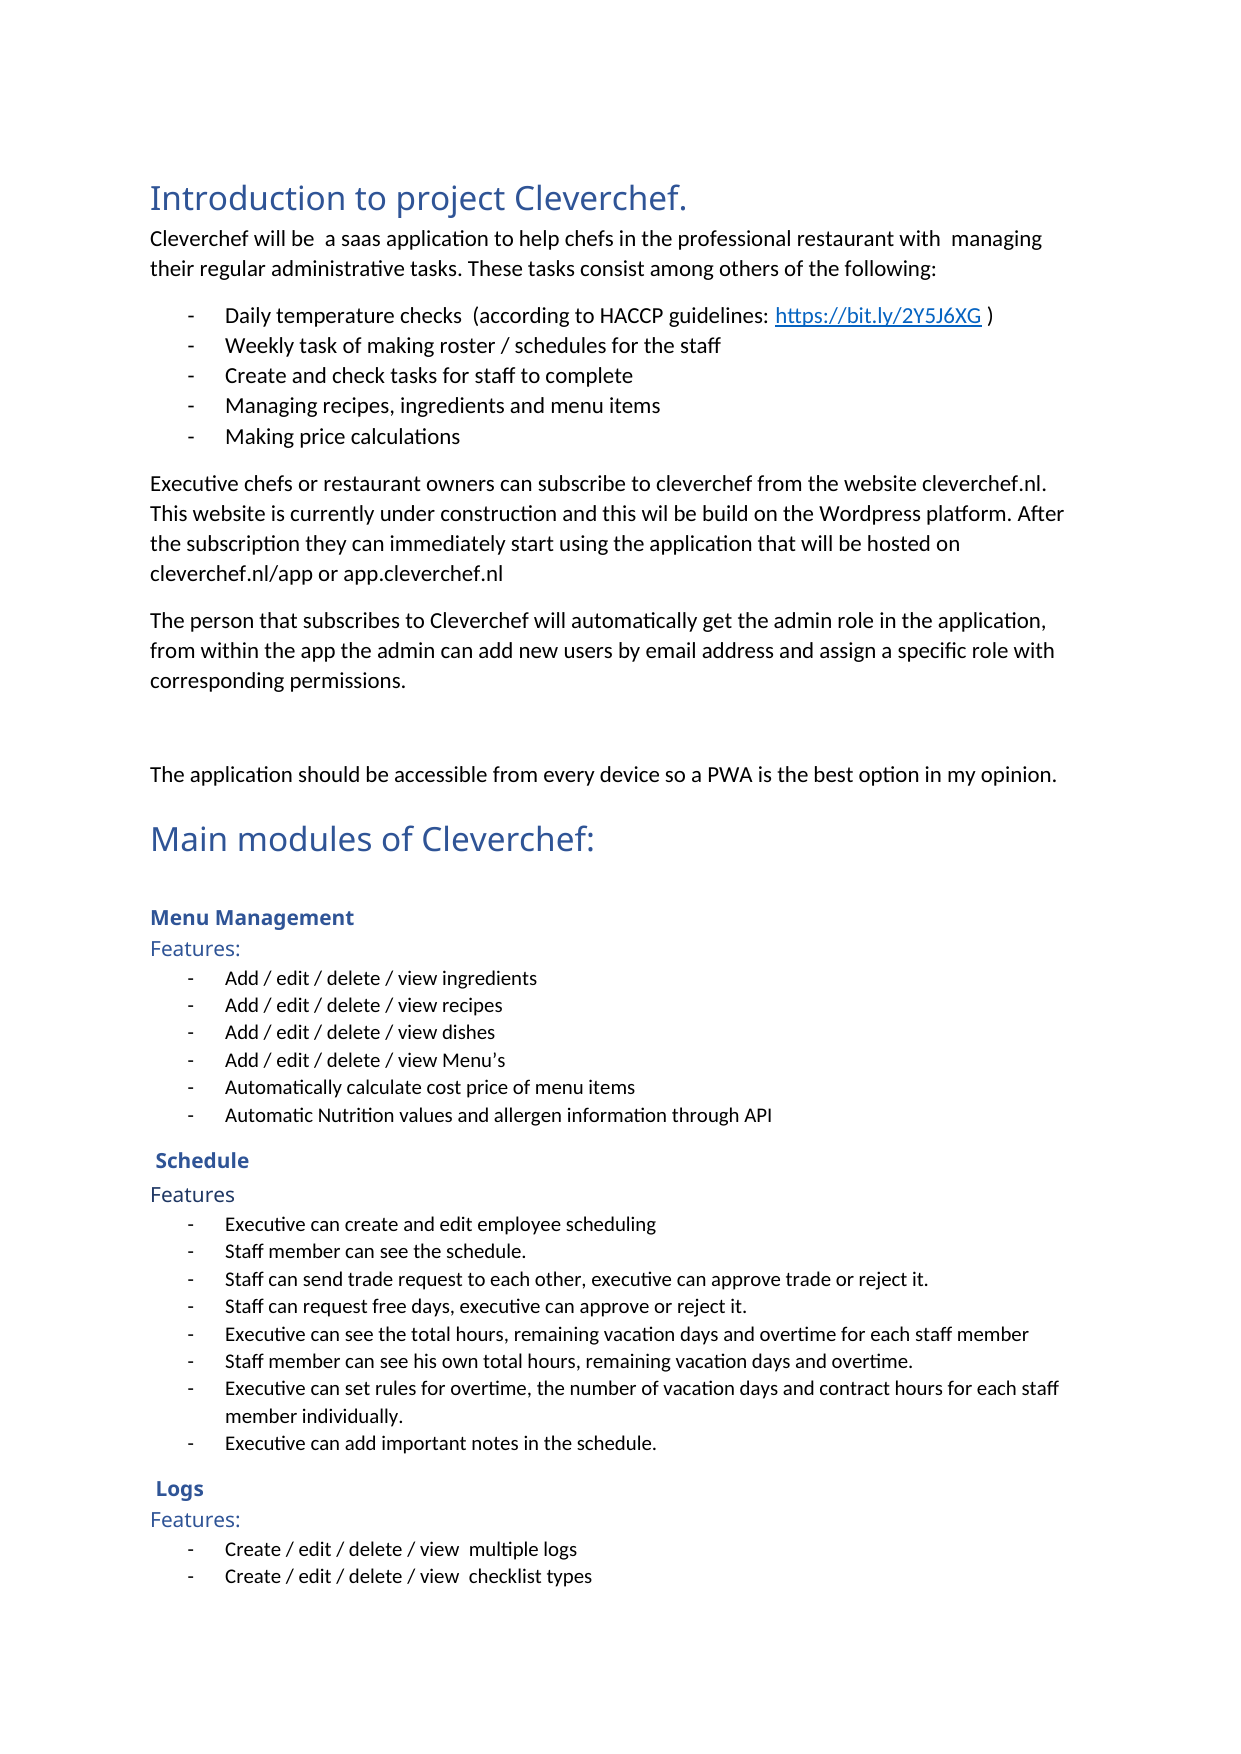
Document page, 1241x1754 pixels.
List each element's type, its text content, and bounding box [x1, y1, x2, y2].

subtitle Menu Management Features: [150, 903, 1090, 963]
text The application should be accessible from every device so a PWA is the best option in my opinion. [150, 760, 1090, 788]
list Add / edit / delete / view recipes [187, 992, 1090, 1018]
list Add / edit / delete / view dishes [187, 1019, 1090, 1045]
list Weekly task of making roster / schedules for the staff [187, 331, 1090, 359]
text Executive chefs or restaurant owners can subscribe to cleverchef from the website cleverchef.nl. This website is currently under construction and this wil be build on the Wordpress platform. After the subscription they can immediately start using the application that will be hosted on cleverchef.nl/app or app.cleverchef.nl [150, 469, 1090, 587]
list Staff can request free days, executive can approve or reject it. [187, 1293, 1090, 1319]
list Executive can add important notes in the schedule. [187, 1430, 1090, 1456]
list Add / edit / delete / view ingredients [187, 965, 1090, 990]
list Executive can create and edit employee scheduling [187, 1211, 1090, 1237]
list Staff member can see his own total hours, remaining vacation days and overtime. [187, 1348, 1090, 1374]
text Cleverchef will be a saas application to help chefs in the professional restaurant with managing their regular administrative tasks. These tasks consist among others of the following: [150, 224, 1090, 282]
list Daily temperature checks (according to HACCP guidelines: https://bit.ly/2Y5J6XG ) [187, 301, 1090, 329]
subtitle Introduction to project Cleverchef. [150, 175, 1090, 220]
list Managing recipes, ingredients and menu items [187, 392, 1090, 420]
list Automatically calculate cost price of menu items [187, 1074, 1090, 1100]
list Add / edit / delete / view Menu’s [187, 1047, 1090, 1072]
list Create / edit / delete / view multiple logs [187, 1536, 1090, 1561]
subtitle Logs Features: [150, 1474, 1090, 1533]
list Staff member can see the schedule. [187, 1239, 1090, 1264]
list Making price calculations [187, 422, 1090, 450]
list Staff can send trade request to each other, executive can approve trade or reject it. [187, 1266, 1090, 1291]
subtitle Features [150, 1181, 1090, 1209]
subtitle Schedule [150, 1146, 1090, 1174]
text The person that subscribes to Cleverchef will automatically get the admin role in the application, from within the app the admin can add new users by email address and assign a specific role with corresponding permissions. [150, 606, 1090, 695]
subtitle Main modules of Cleverchef: [150, 816, 1090, 861]
list Create / edit / delete / view checklist types [187, 1563, 1090, 1588]
list Create and check tasks for staff to complete [187, 361, 1090, 389]
list Executive can see the total hours, remaining vacation days and overtime for each staff member [187, 1321, 1090, 1346]
list Executive can set rules for overtime, the number of vacation days and contract hours for each staff member individually. [187, 1376, 1090, 1428]
list Automatic Nutrition values and allergen information through API [187, 1102, 1090, 1127]
